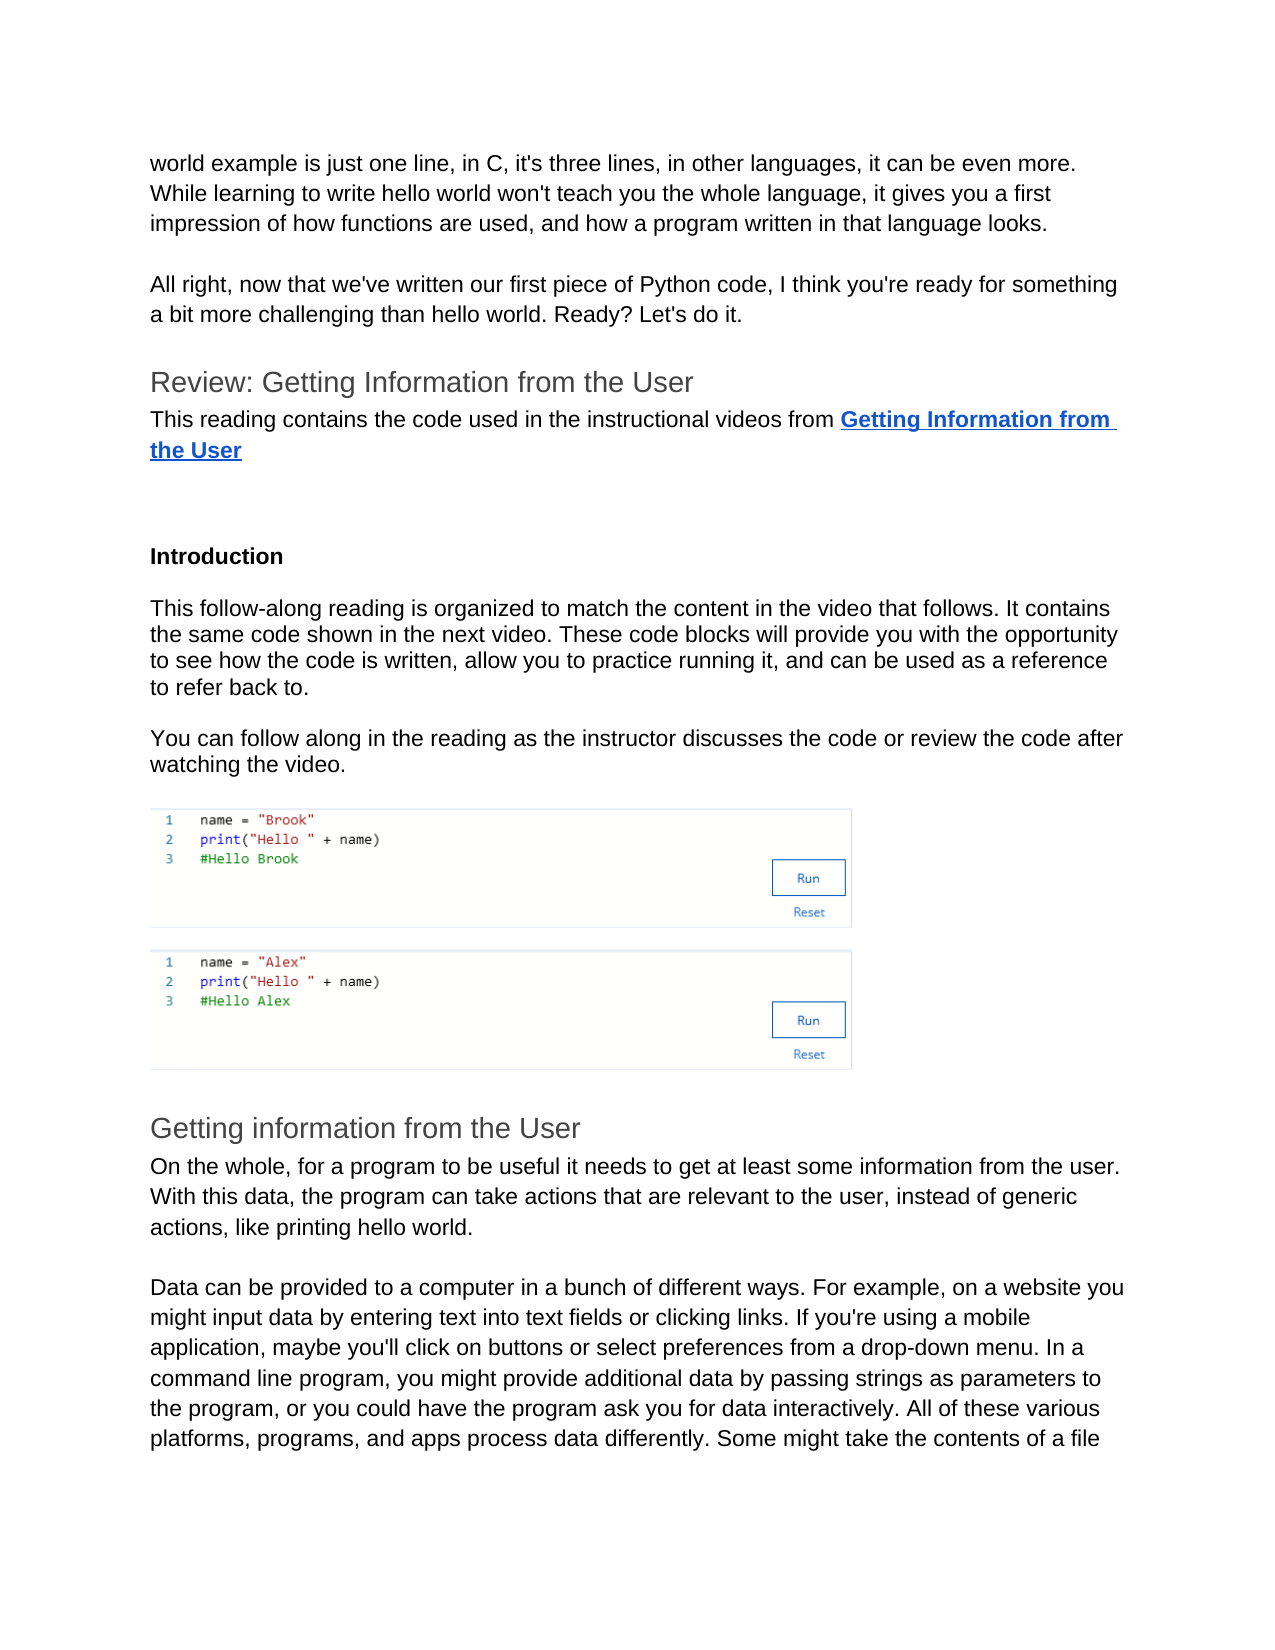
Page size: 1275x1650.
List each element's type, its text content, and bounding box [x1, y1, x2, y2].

text You can follow along in the reading as the instructor discusses the code or review the code after watching the video. [150, 725, 1125, 778]
text Introduction [150, 543, 1125, 569]
text This follow-along reading is organized to match the content in the video that follows. It contains the same code shown in the next video. These code blocks will provide you with the opportunity to see how the code is written, allow you to practice running it, and can be used as a reference to refer back to. [150, 594, 1125, 700]
subtitle Review: Getting Information from the User [150, 364, 1125, 398]
picture [150, 802, 853, 1074]
subtitle Getting information from the User [150, 1111, 1125, 1145]
text On the whole, for a program to be useful it needs to get at least some information from the user. With this data, the program can take actions that are relevant to the user, instead of generic actions, like printing hello world. [150, 1153, 1125, 1240]
text This reading contains the code used in the instructional videos from Getting Information from the User [150, 406, 1125, 463]
